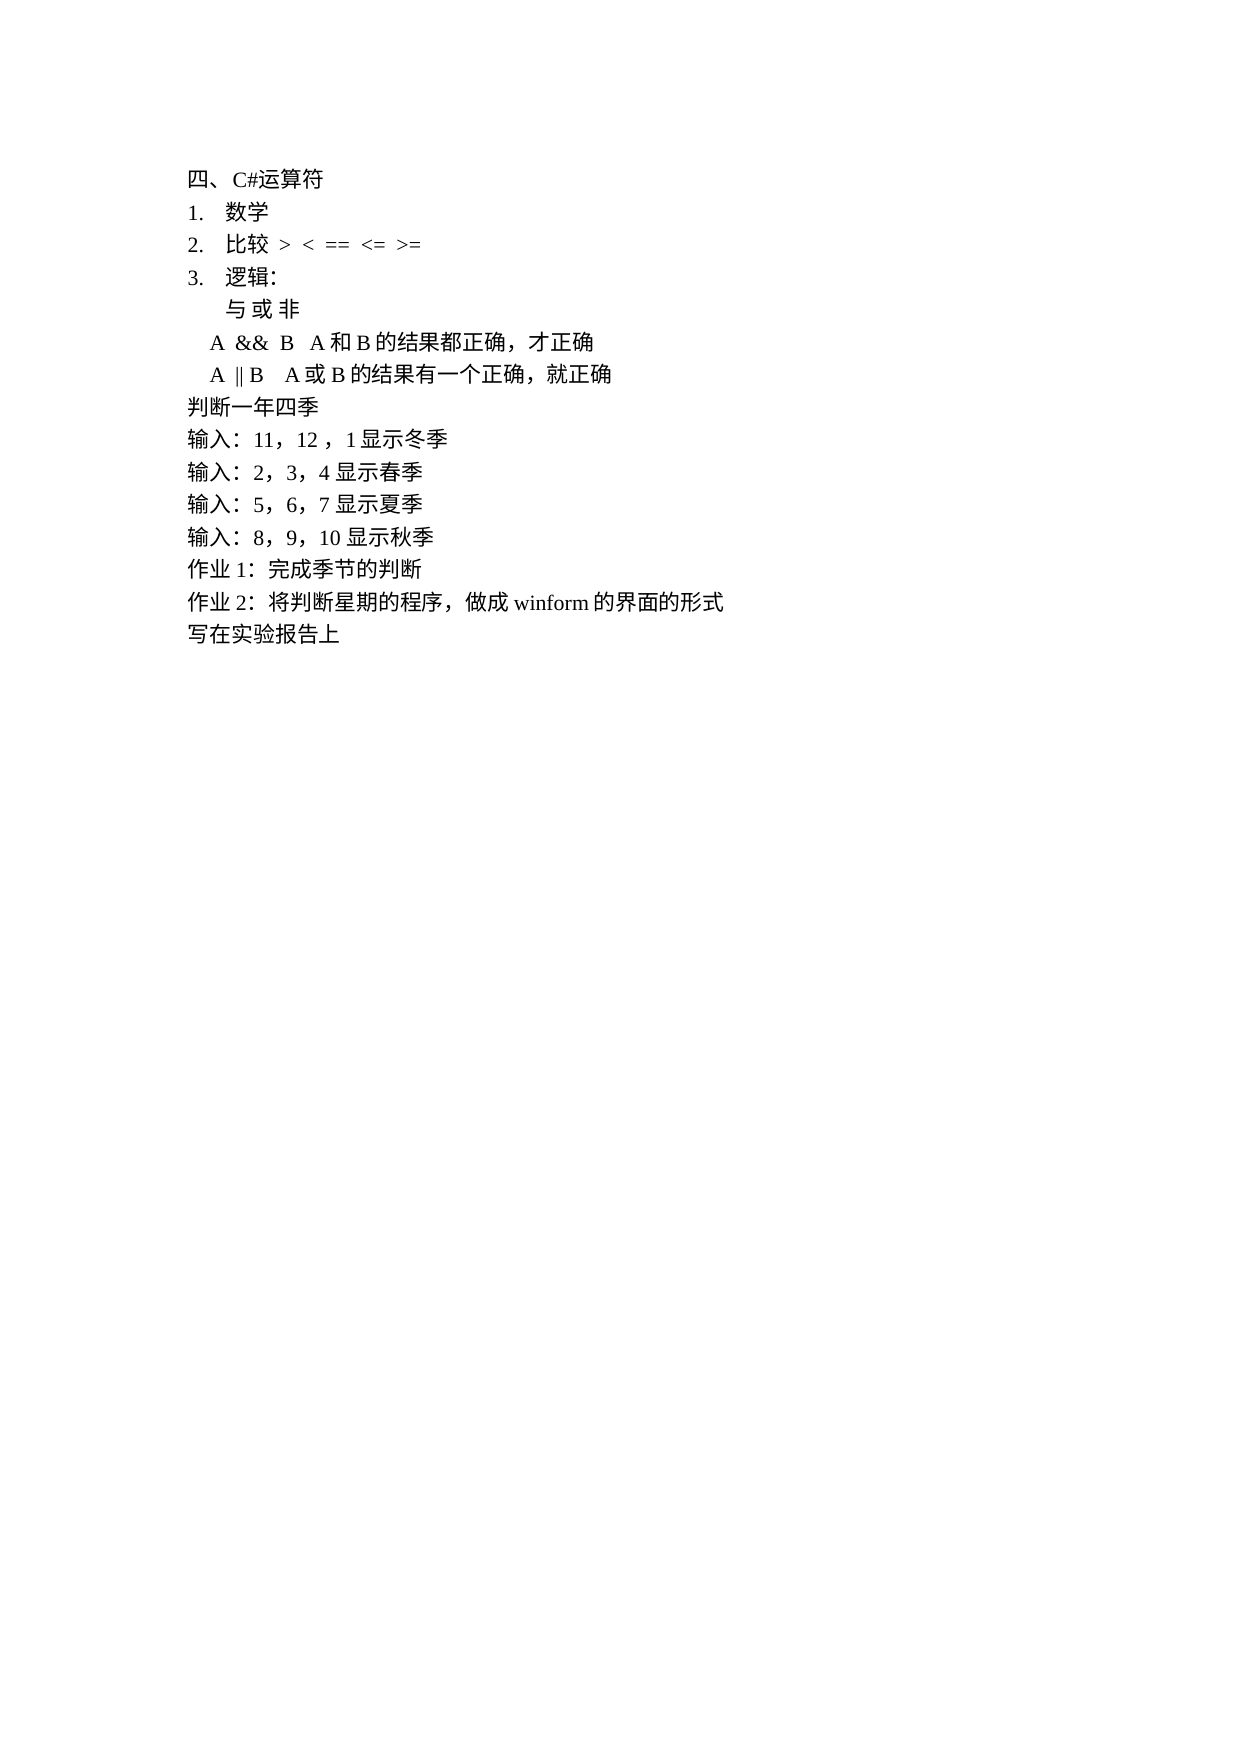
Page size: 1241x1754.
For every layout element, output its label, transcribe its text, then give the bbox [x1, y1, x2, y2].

text 作业2：将判断星期的程序，做成winform的界面的形式 [187, 584, 1053, 617]
text 写在实验报告上 [187, 617, 1053, 649]
text 输入：2，3，4 显示春季 [187, 454, 1053, 487]
text 输入：8，9，10 显示秋季 [187, 519, 1053, 552]
list 比较 > < == <= >= [187, 227, 1053, 259]
list 数学 [187, 194, 1053, 227]
text 输入：11，12 ，1显示冬季 [187, 422, 1053, 454]
list C#运算符 [187, 162, 1053, 194]
list 与 或 非 [225, 292, 1053, 324]
text 输入：5，6，7 显示夏季 [187, 487, 1053, 519]
list 逻辑： [187, 259, 1053, 292]
text 作业1：完成季节的判断 [187, 552, 1053, 584]
text 判断一年四季 [187, 389, 1053, 422]
text A && B A和B的结果都正确，才正确 [187, 324, 1053, 357]
text A || B A或B的结果有一个正确，就正确 [187, 357, 1053, 389]
